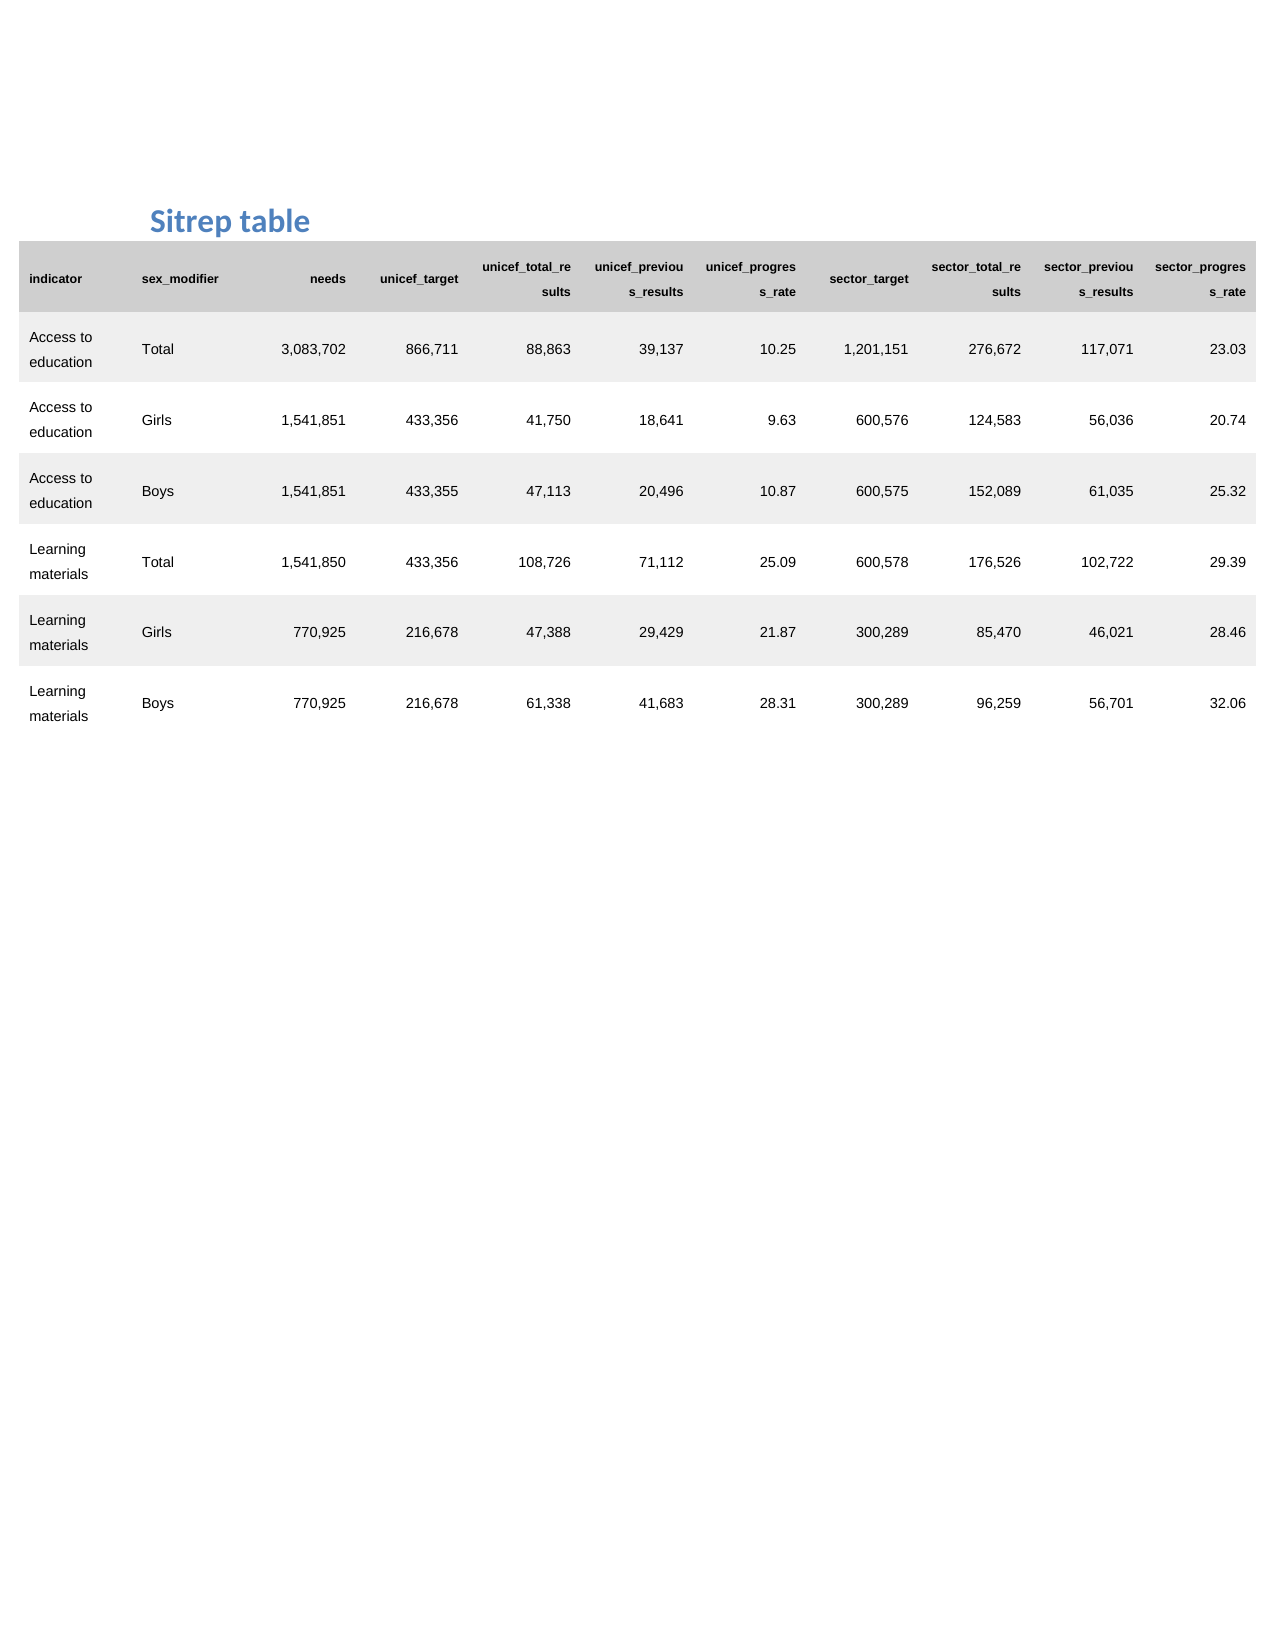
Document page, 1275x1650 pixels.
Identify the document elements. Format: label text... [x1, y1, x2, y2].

table_cell Boys [131, 453, 244, 524]
table_cell 1,201,151 [806, 312, 919, 382]
table_cell 433,356 [356, 524, 469, 595]
table_cell 39,137 [581, 312, 694, 382]
table_cell 152,089 [919, 453, 1031, 524]
table_cell 124,583 [919, 383, 1031, 453]
table_cell 56,701 [1031, 666, 1144, 737]
table_cell 433,356 [356, 383, 469, 453]
table_header unicef_previous_results [581, 241, 694, 312]
table_header unicef_progress_rate [694, 241, 806, 312]
table_cell 176,526 [919, 524, 1031, 595]
table_cell 10.25 [694, 312, 806, 382]
table_cell 276,672 [919, 312, 1031, 382]
table_cell 56,036 [1031, 383, 1144, 453]
subtitle Sitrep table [150, 200, 1125, 241]
table_cell Total [131, 312, 244, 382]
table_cell 32.06 [1144, 666, 1256, 737]
table_header sector_progress_rate [1144, 241, 1256, 312]
table_header sector_target [806, 241, 919, 312]
table_cell Access to education [19, 312, 131, 382]
table_cell 25.32 [1144, 453, 1256, 524]
table_cell Boys [131, 666, 244, 737]
table_cell 433,355 [356, 453, 469, 524]
table_cell 1,541,851 [244, 453, 356, 524]
table_cell 1,541,851 [244, 383, 356, 453]
table_cell 600,578 [806, 524, 919, 595]
table_cell 1,541,850 [244, 524, 356, 595]
table_cell Girls [131, 595, 244, 666]
table_cell 20,496 [581, 453, 694, 524]
table_cell 41,683 [581, 666, 694, 737]
table_header sector_total_results [919, 241, 1031, 312]
table_cell 61,338 [469, 666, 581, 737]
table_cell Access to education [19, 383, 131, 453]
table_header sex_modifier [131, 241, 244, 312]
table_cell 28.46 [1144, 595, 1256, 666]
table_cell 71,112 [581, 524, 694, 595]
table_cell 770,925 [244, 666, 356, 737]
table_cell 300,289 [806, 595, 919, 666]
table_cell 300,289 [806, 666, 919, 737]
table_cell 96,259 [919, 666, 1031, 737]
table_cell 216,678 [356, 595, 469, 666]
table_cell 3,083,702 [244, 312, 356, 382]
table_cell Learning materials [19, 524, 131, 595]
table_cell 21.87 [694, 595, 806, 666]
table_cell 28.31 [694, 666, 806, 737]
table_cell 47,113 [469, 453, 581, 524]
table_header needs [244, 241, 356, 312]
table_cell Girls [131, 383, 244, 453]
table_cell Learning materials [19, 595, 131, 666]
table_cell Access to education [19, 453, 131, 524]
table_cell Learning materials [19, 666, 131, 737]
table_cell 18,641 [581, 383, 694, 453]
table_cell 46,021 [1031, 595, 1144, 666]
table_cell 41,750 [469, 383, 581, 453]
table_cell 10.87 [694, 453, 806, 524]
table_cell 20.74 [1144, 383, 1256, 453]
table_header unicef_target [356, 241, 469, 312]
table_cell 770,925 [244, 595, 356, 666]
table_cell 600,576 [806, 383, 919, 453]
table_cell 47,388 [469, 595, 581, 666]
table_cell 29.39 [1144, 524, 1256, 595]
table_cell 102,722 [1031, 524, 1144, 595]
table_header unicef_total_results [469, 241, 581, 312]
table_cell 600,575 [806, 453, 919, 524]
table_cell 88,863 [469, 312, 581, 382]
table_cell 29,429 [581, 595, 694, 666]
table_cell 866,711 [356, 312, 469, 382]
table_header indicator [19, 241, 131, 312]
table_cell 23.03 [1144, 312, 1256, 382]
table_cell 216,678 [356, 666, 469, 737]
table_cell Total [131, 524, 244, 595]
table_header sector_previous_results [1031, 241, 1144, 312]
table_cell 117,071 [1031, 312, 1144, 382]
table_cell 61,035 [1031, 453, 1144, 524]
table_cell 9.63 [694, 383, 806, 453]
table_cell 108,726 [469, 524, 581, 595]
table_cell 25.09 [694, 524, 806, 595]
table_cell 85,470 [919, 595, 1031, 666]
